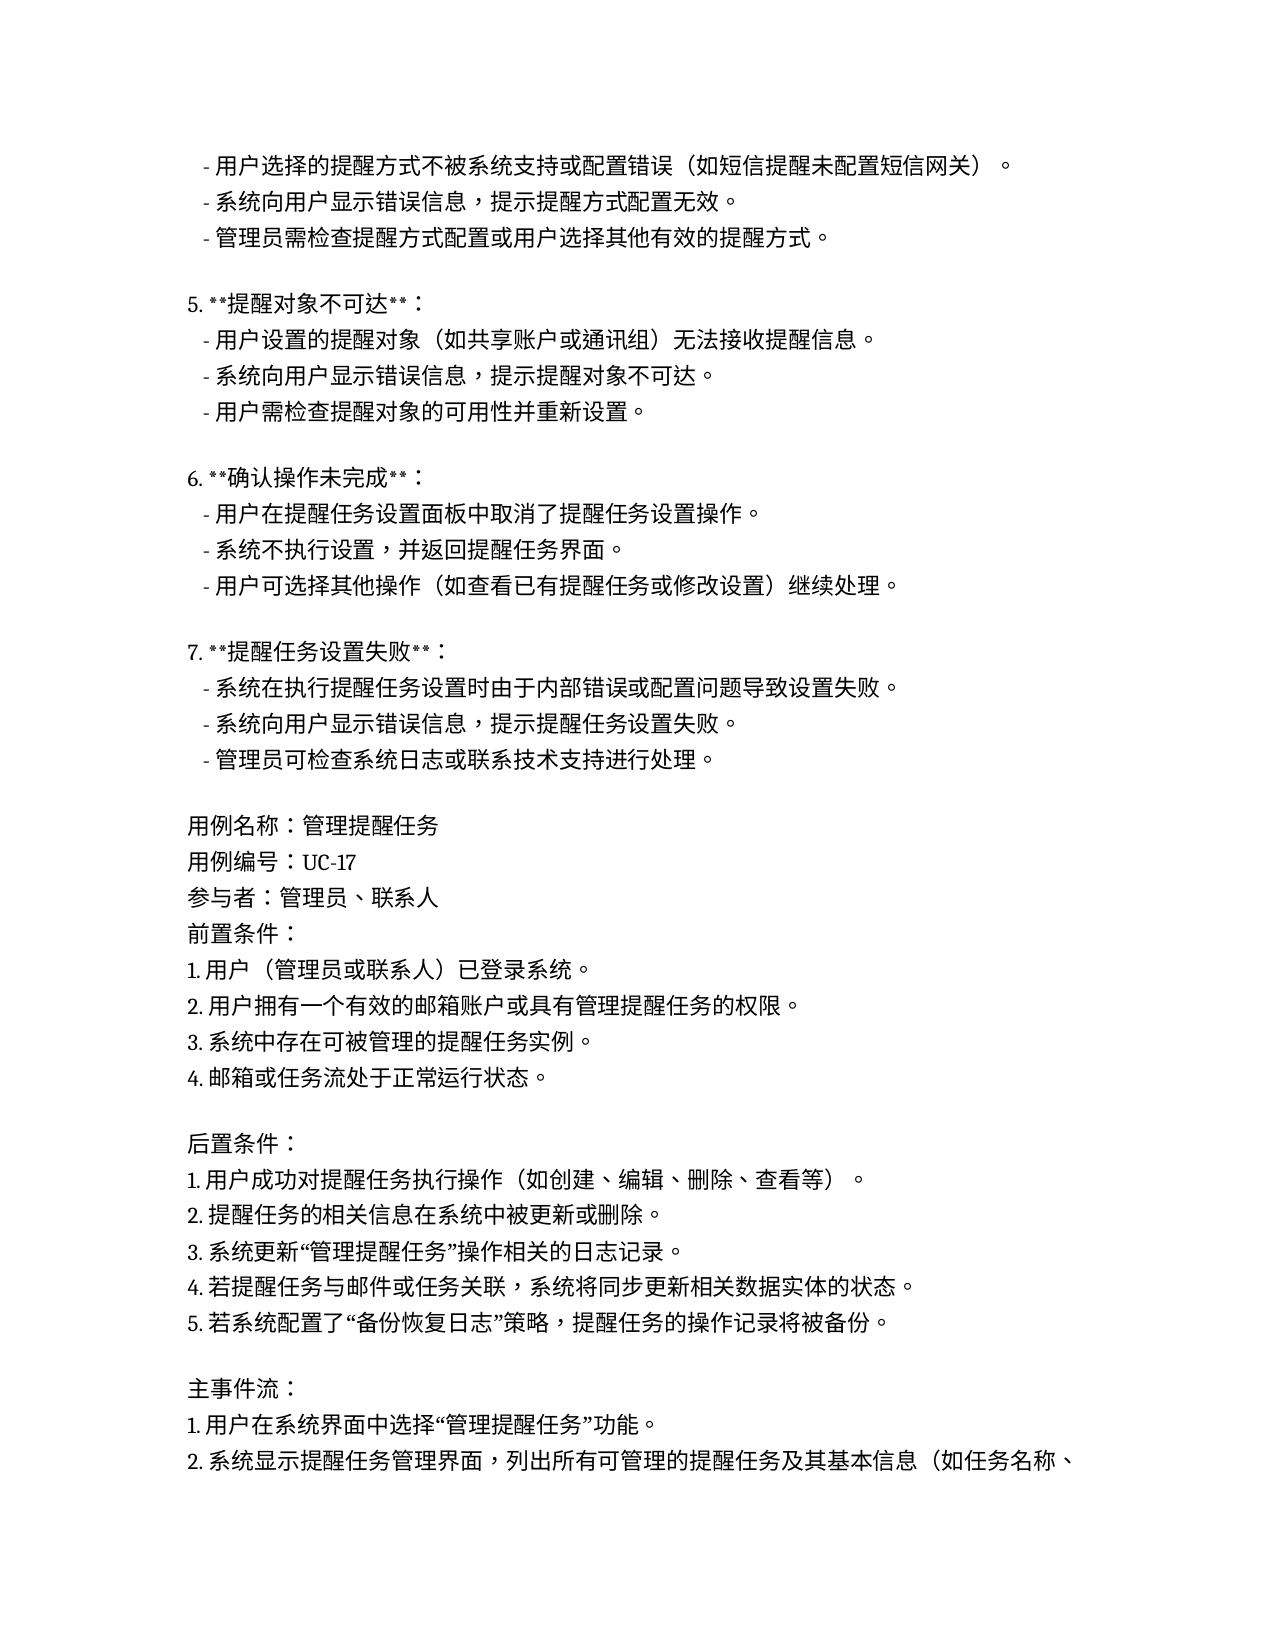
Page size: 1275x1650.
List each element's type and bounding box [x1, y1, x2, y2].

text [187, 150, 1087, 1477]
